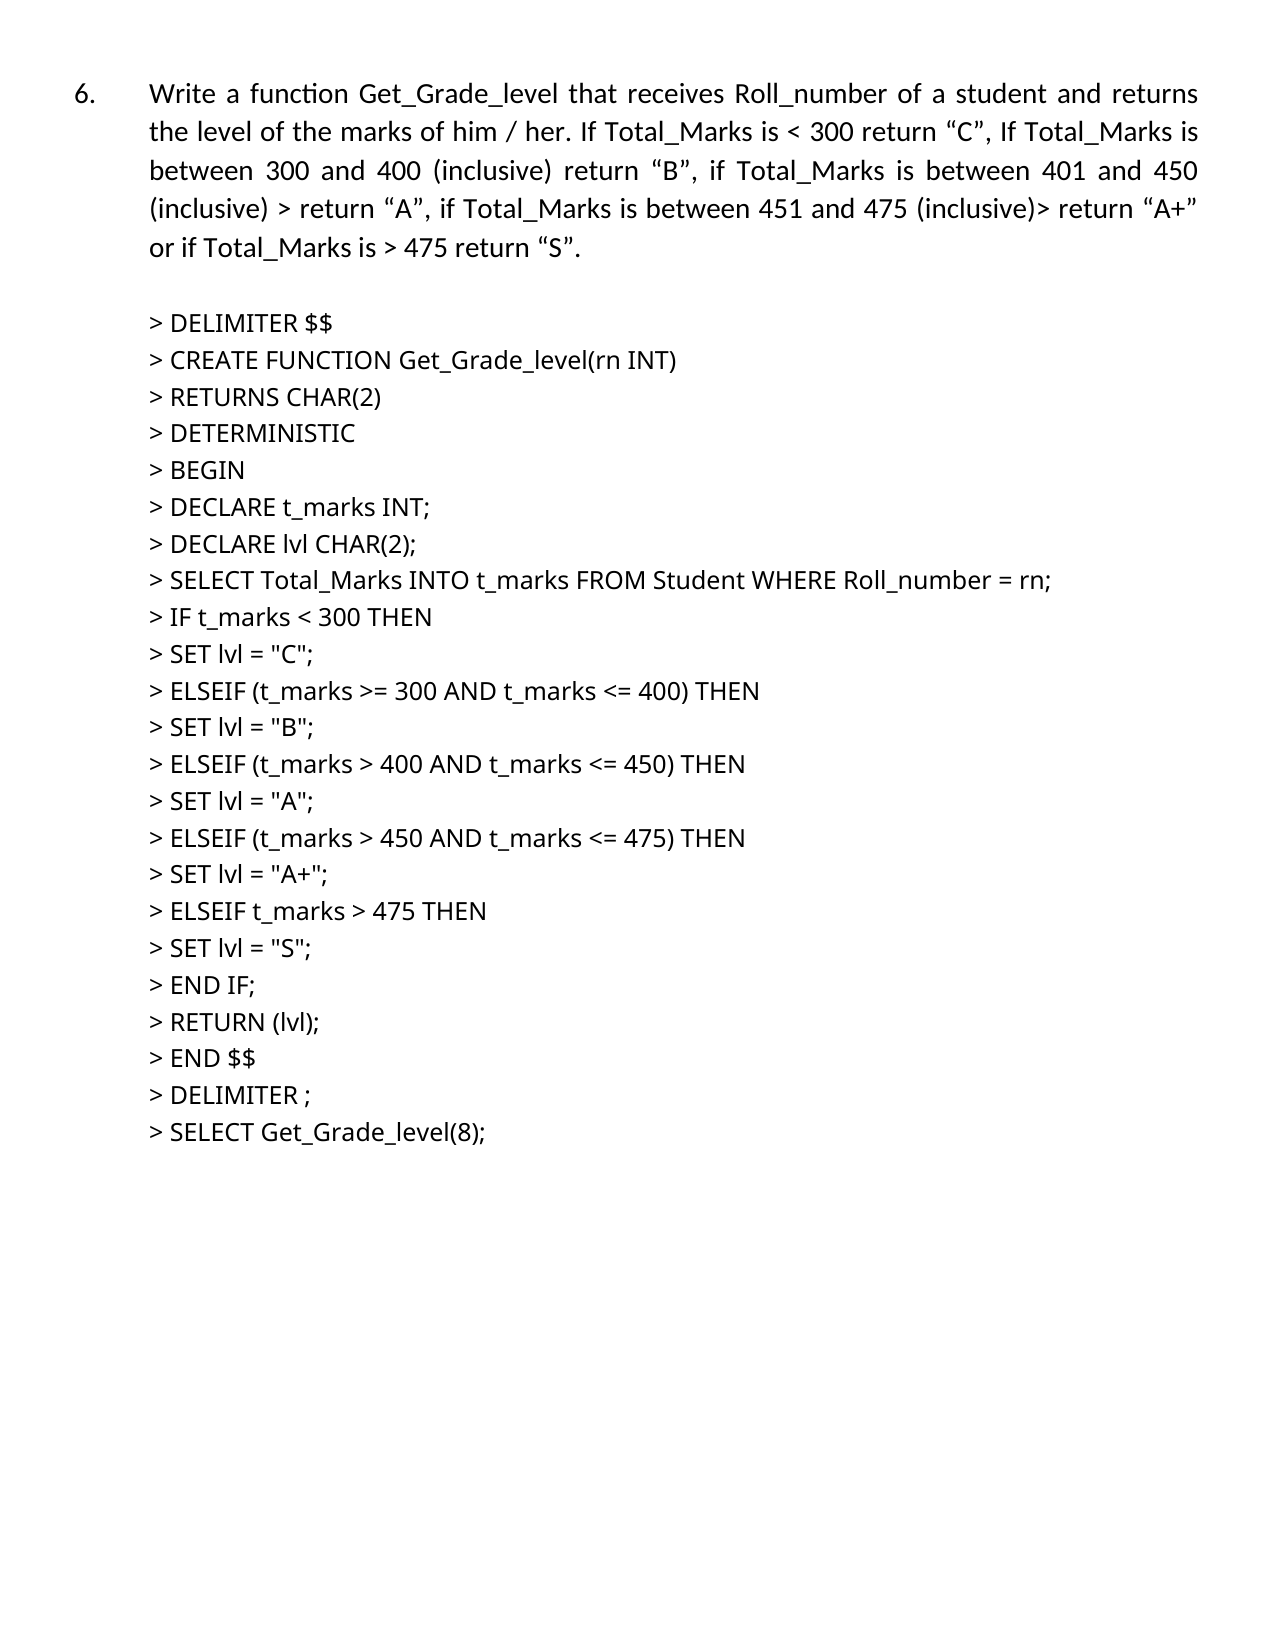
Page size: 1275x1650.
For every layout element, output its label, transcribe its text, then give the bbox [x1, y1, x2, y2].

list > IF t_marks < 300 THEN [149, 600, 1200, 634]
list Write a function Get_Grade_level that receives Roll_number of a student and returns the level of the marks of him / her. If Total_Marks is < 300 return “C”, If Total_Marks is between 300 and 400 (inclusive) return “B”, if Total_Marks is between 401 and 450 (inclusive) > return “A”, if Total_Marks is between 451 and 475 (inclusive)> return “A+” or if Total_Marks is > 475 return “S”. [74, 75, 1200, 264]
list > ELSEIF (t_marks >= 300 AND t_marks <= 400) THEN [149, 673, 1200, 707]
list > CREATE FUNCTION Get_Grade_level(rn INT) [149, 342, 1200, 376]
list > ELSEIF t_marks > 475 THEN [149, 894, 1200, 928]
list > DECLARE lvl CHAR(2); [149, 526, 1200, 560]
list > SELECT Get_Grade_level(8); [149, 1114, 1200, 1149]
list > SET lvl = "A+"; [149, 857, 1200, 891]
list > SET lvl = "A"; [149, 784, 1200, 818]
list > END $$ [149, 1041, 1200, 1075]
list > SET lvl = "S"; [149, 931, 1200, 965]
list > DELIMITER $$ [149, 306, 1200, 340]
list > END IF; [149, 967, 1200, 1002]
list > BEGIN [149, 453, 1200, 487]
list > DELIMITER ; [149, 1078, 1200, 1112]
list > SET lvl = "B"; [149, 710, 1200, 744]
list > RETURN (lvl); [149, 1004, 1200, 1038]
list > DECLARE t_marks INT; [149, 489, 1200, 523]
list > SET lvl = "C"; [149, 637, 1200, 671]
list > RETURNS CHAR(2) [149, 379, 1200, 413]
list > SELECT Total_Marks INTO t_marks FROM Student WHERE Roll_number = rn; [149, 563, 1200, 597]
list > ELSEIF (t_marks > 450 AND t_marks <= 475) THEN [149, 820, 1200, 854]
list > ELSEIF (t_marks > 400 AND t_marks <= 450) THEN [149, 747, 1200, 781]
list > DETERMINISTIC [149, 416, 1200, 450]
